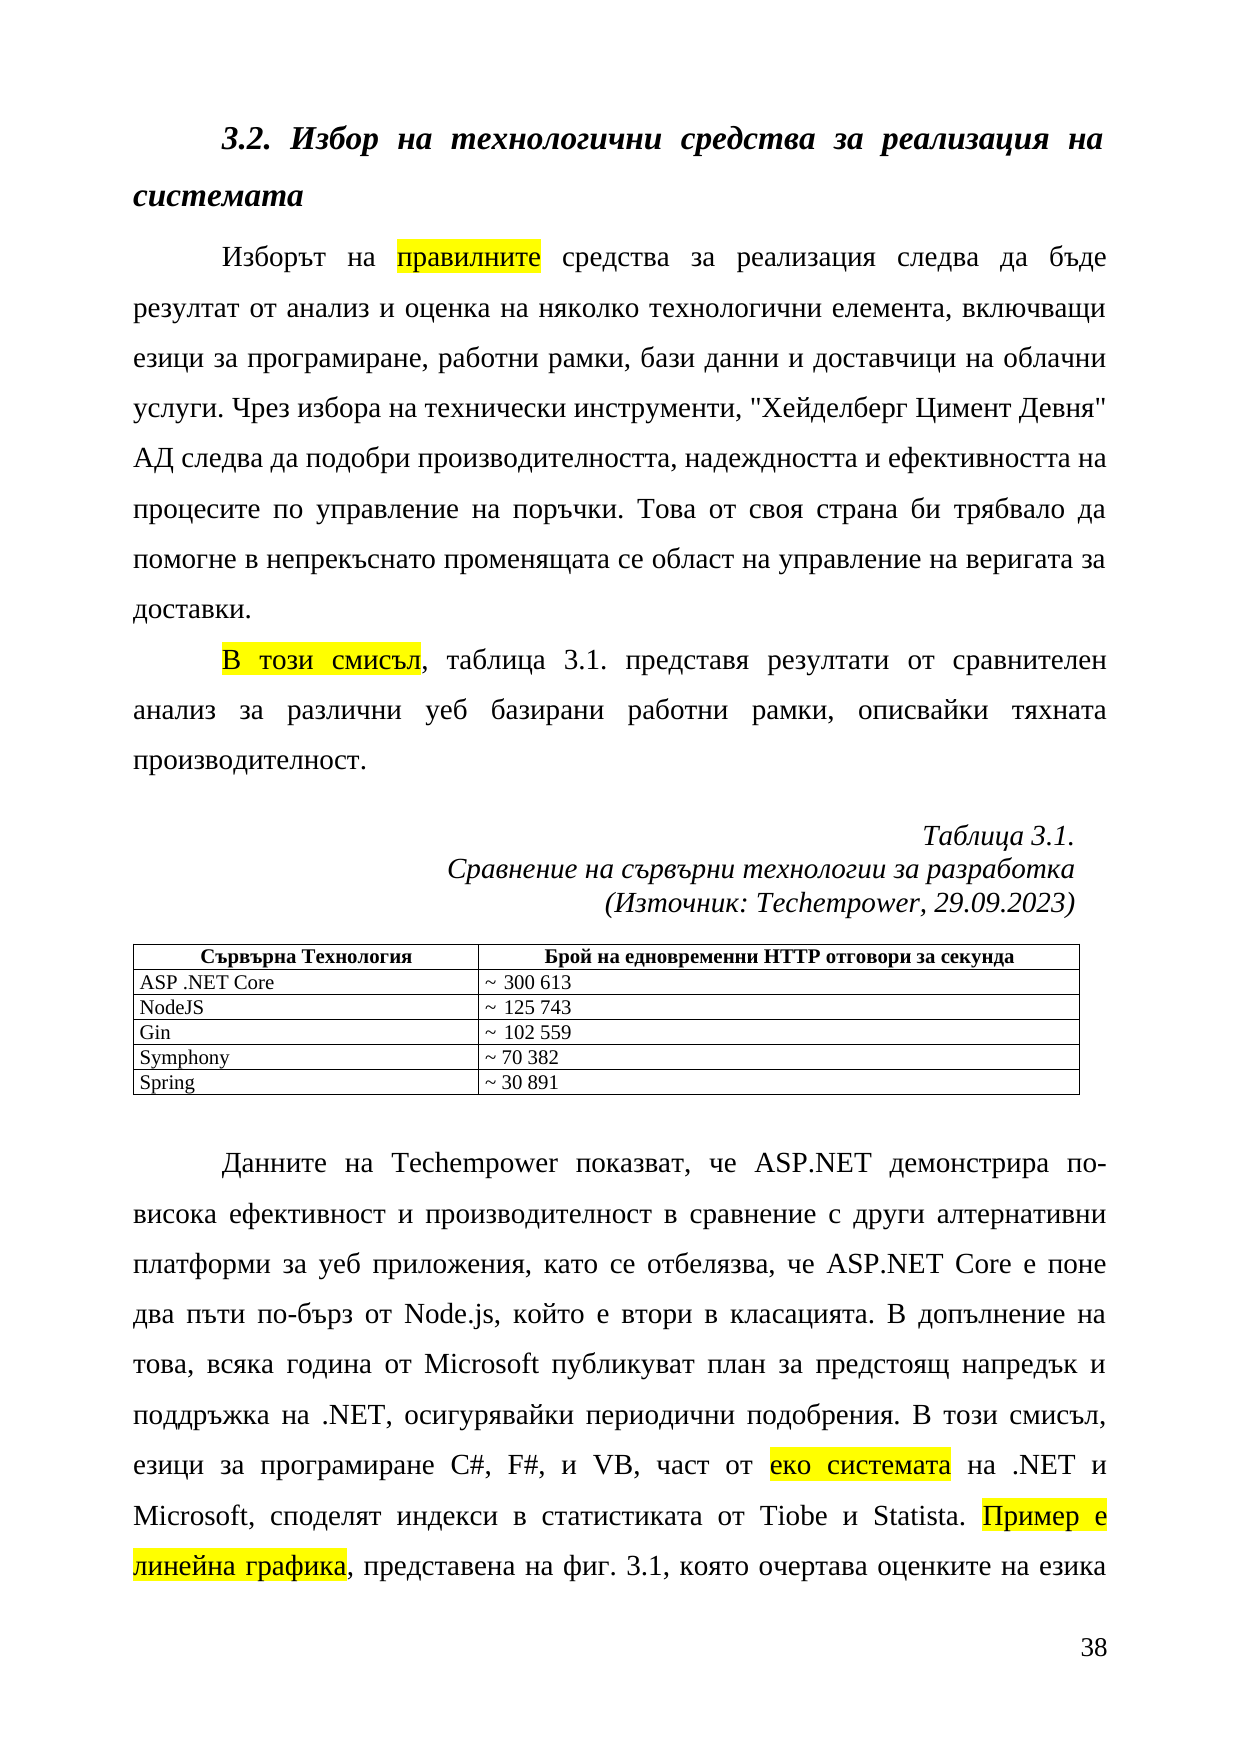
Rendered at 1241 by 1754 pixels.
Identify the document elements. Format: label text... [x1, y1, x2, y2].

table_cell ~ 70 382 [479, 1045, 1079, 1069]
table_header Брой на едновременни HTTP отговори за секунда [479, 945, 1079, 968]
table_cell ~ 125 743 [479, 995, 1079, 1019]
text В този смисъл, таблица 3.1. представя резултати от сравнителен анализ за различни уеб базирани работни рамки, описвайки тяхната производителност. [133, 642, 1107, 776]
title Таблица 3.1. Сравнение на сървърни технологии за разработка (Източник: Тechempower, 29.09.2023) [192, 818, 1078, 918]
table_cell Spring [134, 1070, 478, 1094]
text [133, 1145, 1107, 1581]
table_cell ~ 102 559 [479, 1020, 1079, 1044]
table_cell Gin [134, 1020, 478, 1044]
table_cell Symphony [134, 1045, 478, 1069]
subtitle 3.2. Избор на технологични средства за реализация на системата [133, 118, 1107, 214]
table_header Сървърна Технология [134, 945, 478, 968]
table_cell ASP .NET Core [134, 970, 478, 994]
table_cell ~ 30 891 [479, 1070, 1079, 1094]
text Изборът на правилните средства за реализация следва да бъде резултат от анализ и оценка на няколко технологични елемента, включващи езици за програмиране, работни рамки, бази данни и доставчици на облачни услуги. Чрез избора на технически инструменти, "Хейделберг Цимент Девня" АД следва да подобри производителността, надеждността и ефективността на процесите по управление на поръчки. Това от своя страна би трябвало да помогне в непрекъснато променящата се област на управление на веригата за доставки. [133, 239, 1107, 625]
table_cell NodeJS [134, 995, 478, 1019]
table_cell ~ 300 613 [479, 970, 1079, 994]
